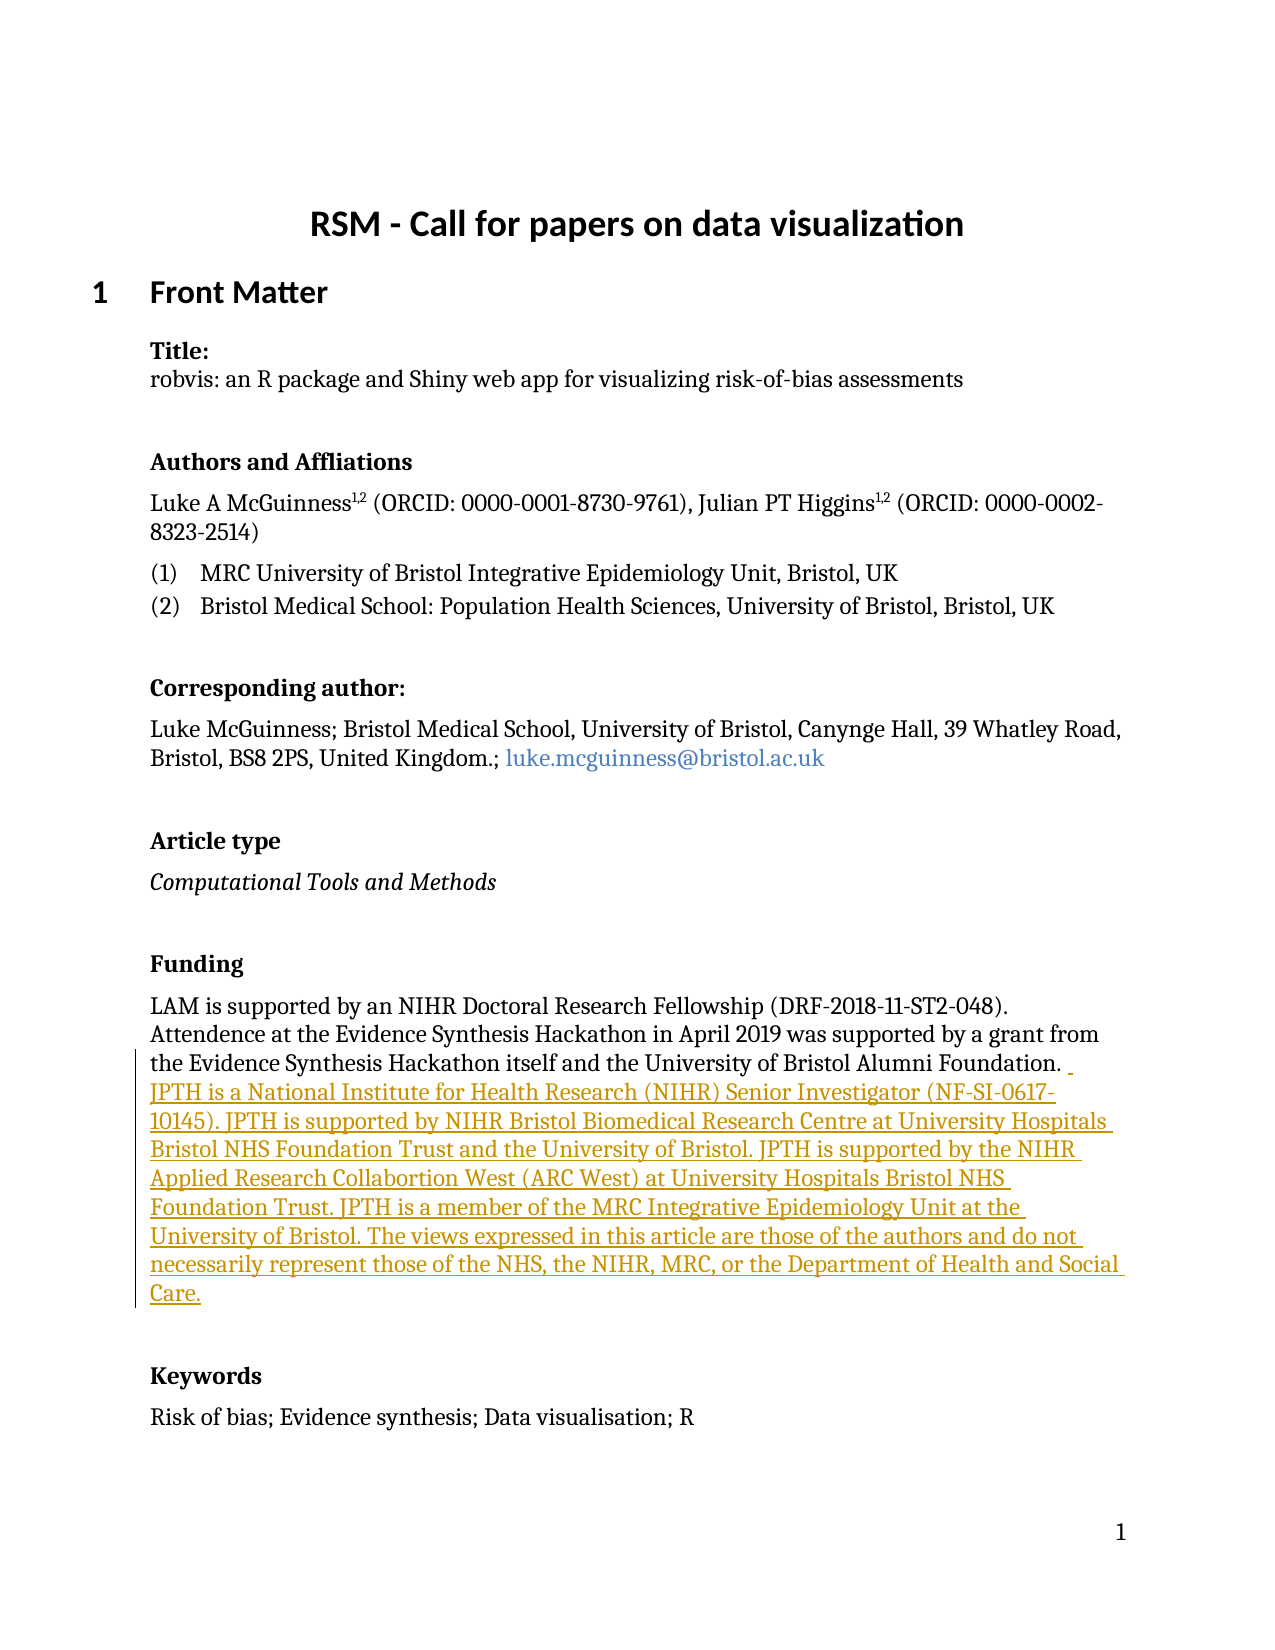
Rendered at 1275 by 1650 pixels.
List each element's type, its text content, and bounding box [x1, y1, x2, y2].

text Corresponding author: [150, 674, 1125, 703]
list Bristol Medical School: Population Health Sciences, University of Bristol, Bristol, UK [150, 592, 1125, 620]
title RSM - Call for papers on data visualization [150, 200, 1125, 246]
text Article type [150, 827, 1125, 855]
text LAM is supported by an NIHR Doctoral Research Fellowship (DRF-2018-11-ST2-048). Attendence at the Evidence Synthesis Hackathon in April 2019 was supported by a grant from the Evidence Synthesis Hackathon itself and the University of Bristol Alumni Foundation. [150, 992, 1125, 1275]
text Authors and Affliations [150, 448, 1125, 477]
text Title: robvis: an R package and Shiny web app for visualizing risk-of-bias assessments [150, 337, 1125, 394]
text Luke McGuinness; Bristol Medical School, University of Bristol, Canynge Hall, 39 Whatley Road, Bristol, BS8 2PS, United Kingdom.; luke.mcguinness@bristol.ac.uk [150, 715, 1125, 773]
list MRC University of Bristol Integrative Epidemiology Unit, Bristol, UK [150, 559, 1125, 588]
text Risk of bias; Evidence synthesis; Data visualisation; R [150, 1403, 1125, 1432]
text Luke A McGuinness1,2 (ORCID: 0000-0001-8730-9761), Julian PT Higgins1,2 (ORCID: 0000-0002-8323-2514) [150, 489, 1125, 547]
text Funding [150, 950, 1125, 979]
text Computational Tools and Methods [150, 868, 1125, 897]
subtitle Front Matter [91, 271, 1125, 312]
text LAM is supported by an NIHR Doctoral Research Fellowship (DRF-2018-11-ST2-048). Attendence at the Evidence Synthesis Hackathon in April 2019 was supported by a grant from the Evidence Synthesis Hackathon itself and the University of Bristol Alumni Foundation. [150, 1276, 1125, 1308]
text Keywords [150, 1362, 1125, 1390]
